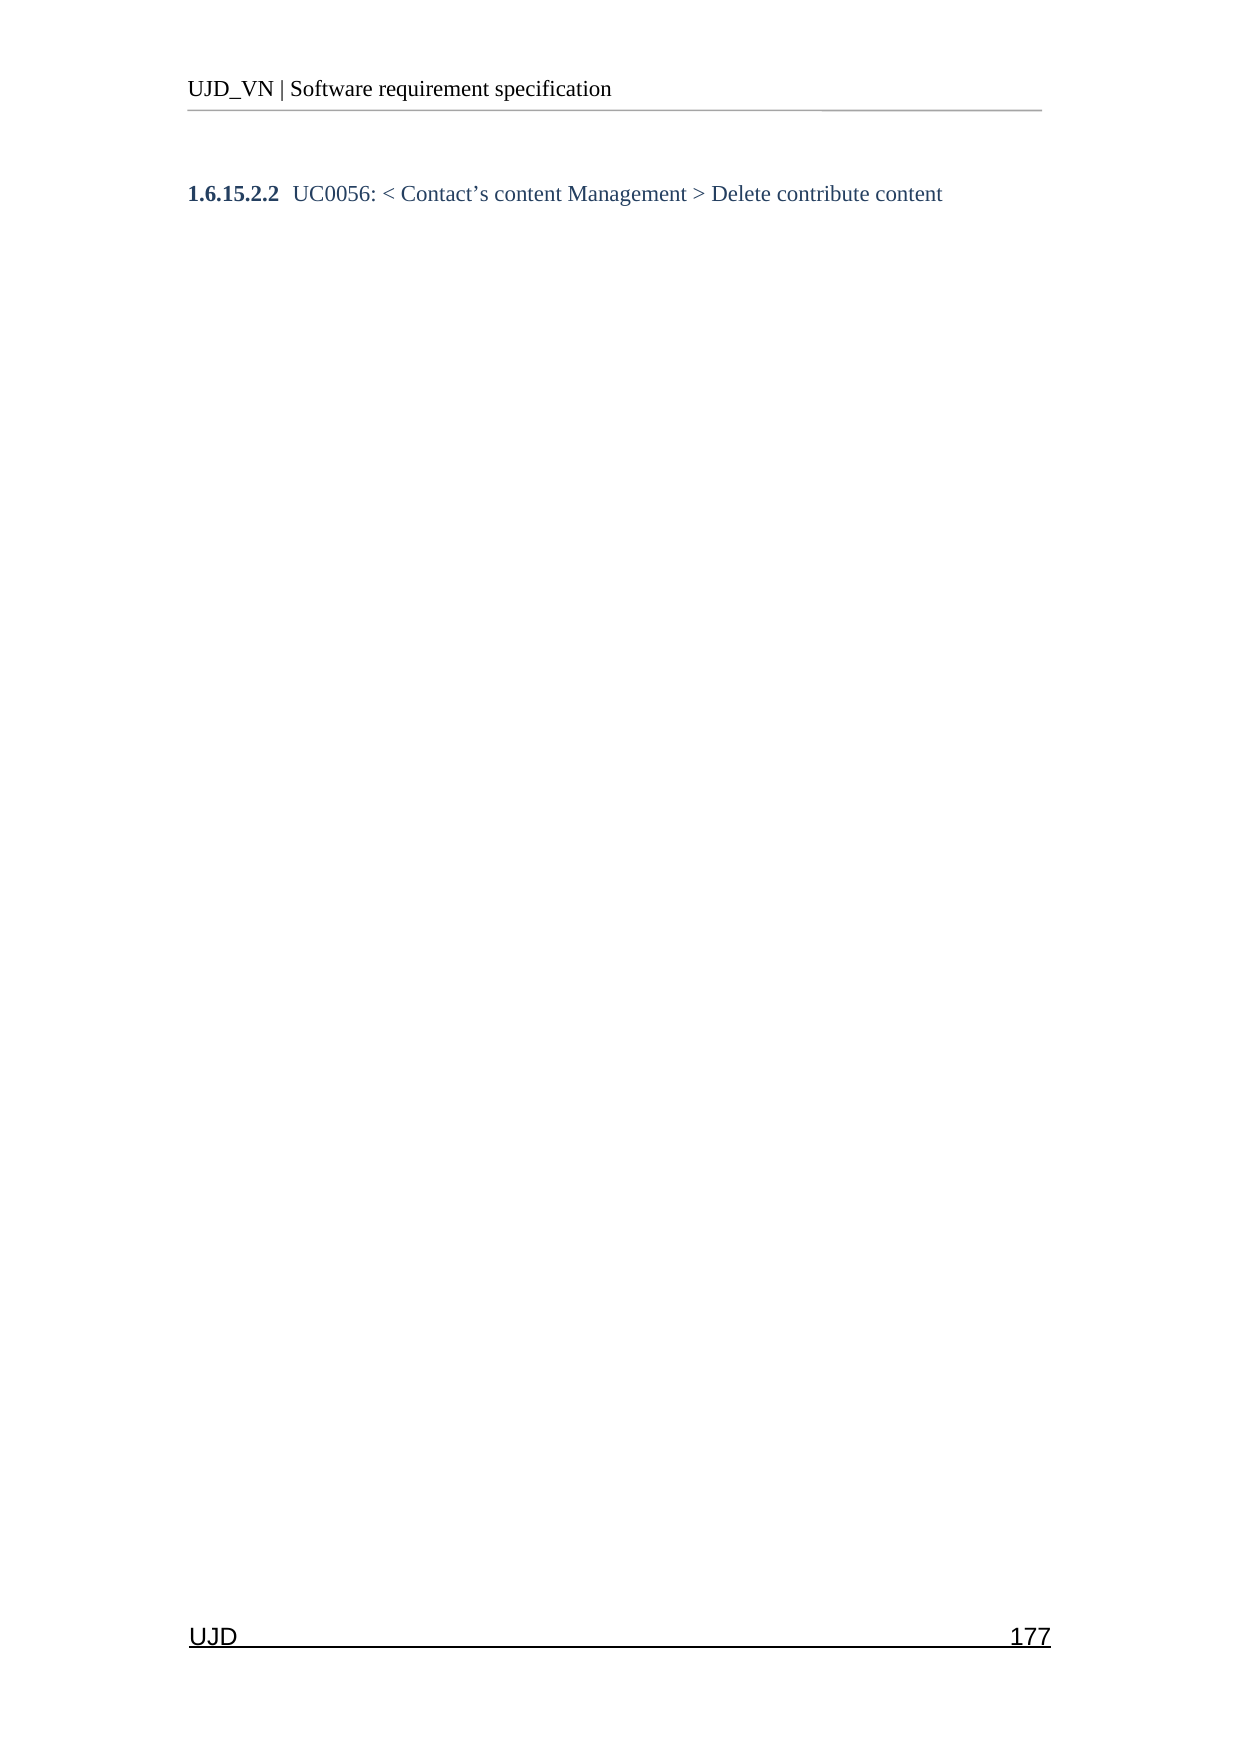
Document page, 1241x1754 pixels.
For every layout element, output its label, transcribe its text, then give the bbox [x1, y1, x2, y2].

subtitle UC0056: < Contact’s content Management > Delete contribute content [187, 180, 1053, 206]
